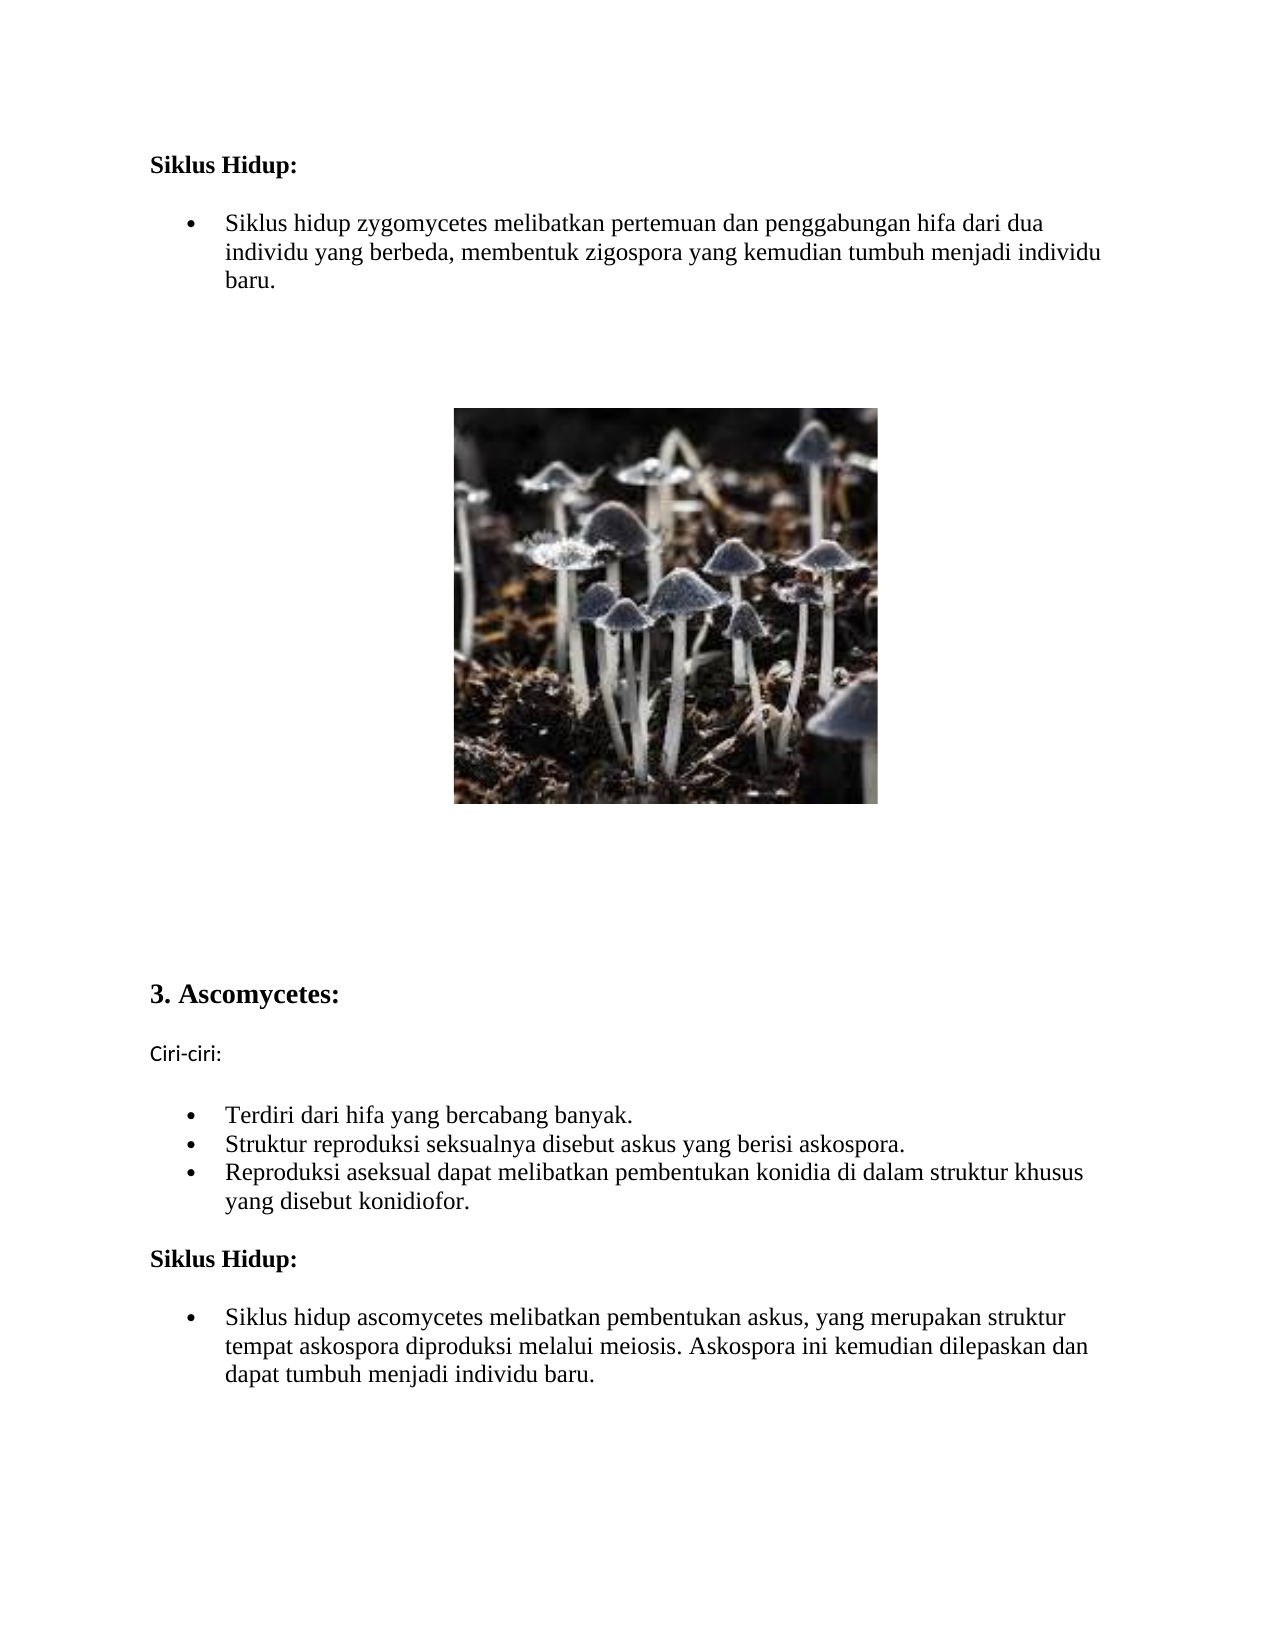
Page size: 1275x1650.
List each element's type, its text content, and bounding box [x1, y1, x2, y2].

list Struktur reproduksi seksualnya disebut askus yang berisi askospora. [187, 1129, 1125, 1157]
list Reproduksi aseksual dapat melibatkan pembentukan konidia di dalam struktur khusus yang disebut konidiofor. [187, 1157, 1125, 1215]
text Ciri-ciri: [150, 1039, 1125, 1067]
text 3. Ascomycetes: [150, 977, 1125, 1009]
list Siklus hidup zygomycetes melibatkan pertemuan dan penggabungan hifa dari dua individu yang berbeda, membentuk zigospora yang kemudian tumbuh menjadi individu baru. [187, 208, 1125, 294]
text Siklus Hidup: [150, 150, 1125, 179]
text Siklus Hidup: [150, 1244, 1125, 1273]
list Terdiri dari hifa yang bercabang banyak. [187, 1100, 1125, 1129]
list Siklus hidup ascomycetes melibatkan pembentukan askus, yang merupakan struktur tempat askospora diproduksi melalui meiosis. Askospora ini kemudian dilepaskan dan dapat tumbuh menjadi individu baru. [187, 1302, 1125, 1388]
picture [453, 408, 878, 804]
